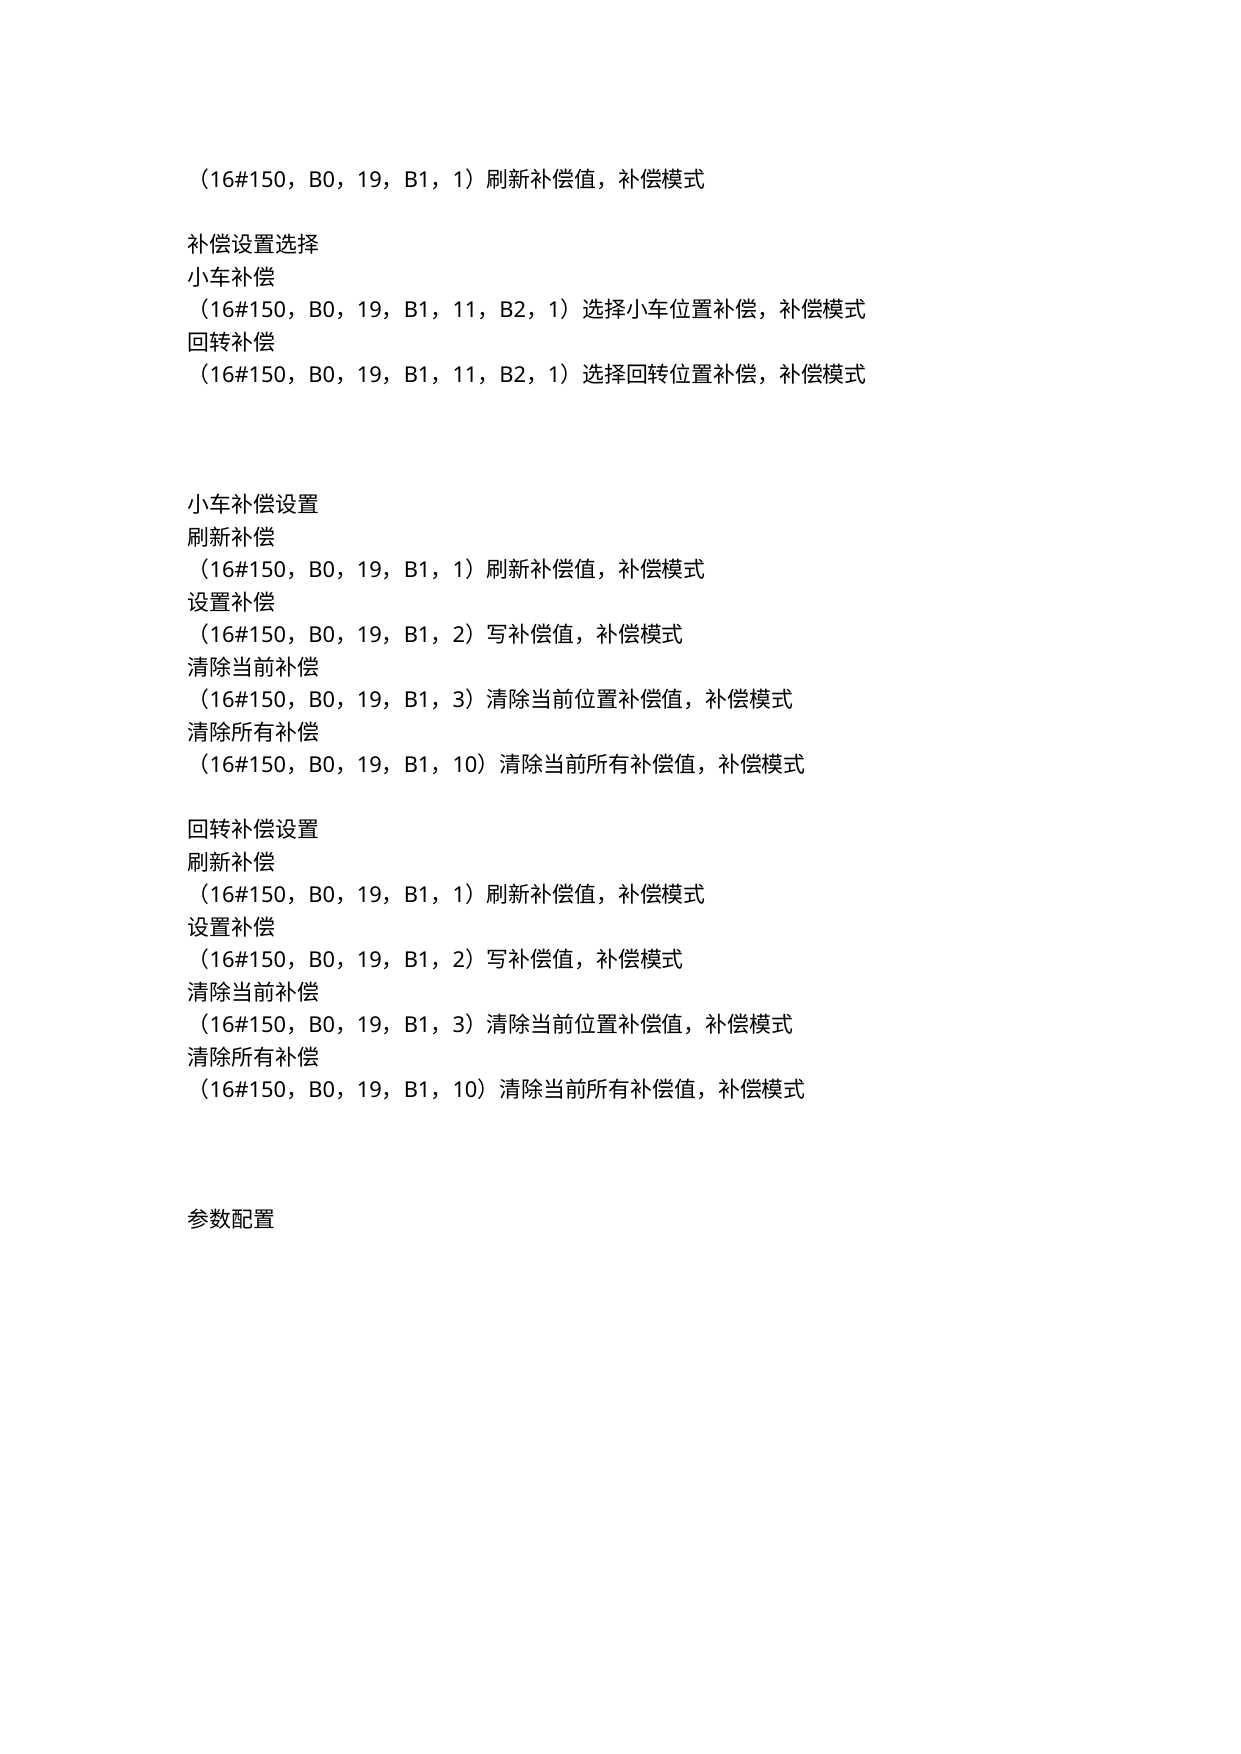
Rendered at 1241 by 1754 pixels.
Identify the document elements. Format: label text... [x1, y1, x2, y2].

text （16#150，B0，19，B1，2）写补偿值，补偿模式 [187, 617, 1053, 649]
text （16#150，B0，19，B1，1）刷新补偿值，补偿模式 [187, 162, 1053, 194]
text 回转补偿 [187, 324, 1053, 357]
text 刷新补偿 [187, 844, 1053, 877]
text （16#150，B0，19，B1，1）刷新补偿值，补偿模式 [187, 552, 1053, 584]
text （16#150，B0，19，B1，3）清除当前位置补偿值，补偿模式 [187, 1007, 1053, 1039]
text （16#150，B0，19，B1，3）清除当前位置补偿值，补偿模式 [187, 682, 1053, 714]
text 清除当前补偿 [187, 974, 1053, 1007]
text 设置补偿 [187, 584, 1053, 617]
text （16#150，B0，19，B1，11，B2，1）选择回转位置补偿，补偿模式 [187, 357, 1053, 389]
text （16#150，B0，19，B1，1）刷新补偿值，补偿模式 [187, 877, 1053, 909]
text （16#150，B0，19，B1，11，B2，1）选择小车位置补偿，补偿模式 [187, 292, 1053, 324]
text 小车补偿设置 [187, 487, 1053, 519]
text 清除所有补偿 [187, 1039, 1053, 1072]
text 回转补偿设置 [187, 812, 1053, 844]
text （16#150，B0，19，B1，10）清除当前所有补偿值，补偿模式 [187, 747, 1053, 779]
text 参数配置 [187, 1202, 1053, 1234]
text （16#150，B0，19，B1，2）写补偿值，补偿模式 [187, 942, 1053, 974]
text 刷新补偿 [187, 519, 1053, 552]
text 小车补偿 [187, 259, 1053, 292]
text 补偿设置选择 [187, 227, 1053, 259]
text 清除所有补偿 [187, 714, 1053, 747]
text 清除当前补偿 [187, 649, 1053, 682]
text （16#150，B0，19，B1，10）清除当前所有补偿值，补偿模式 [187, 1072, 1053, 1104]
text 设置补偿 [187, 909, 1053, 942]
